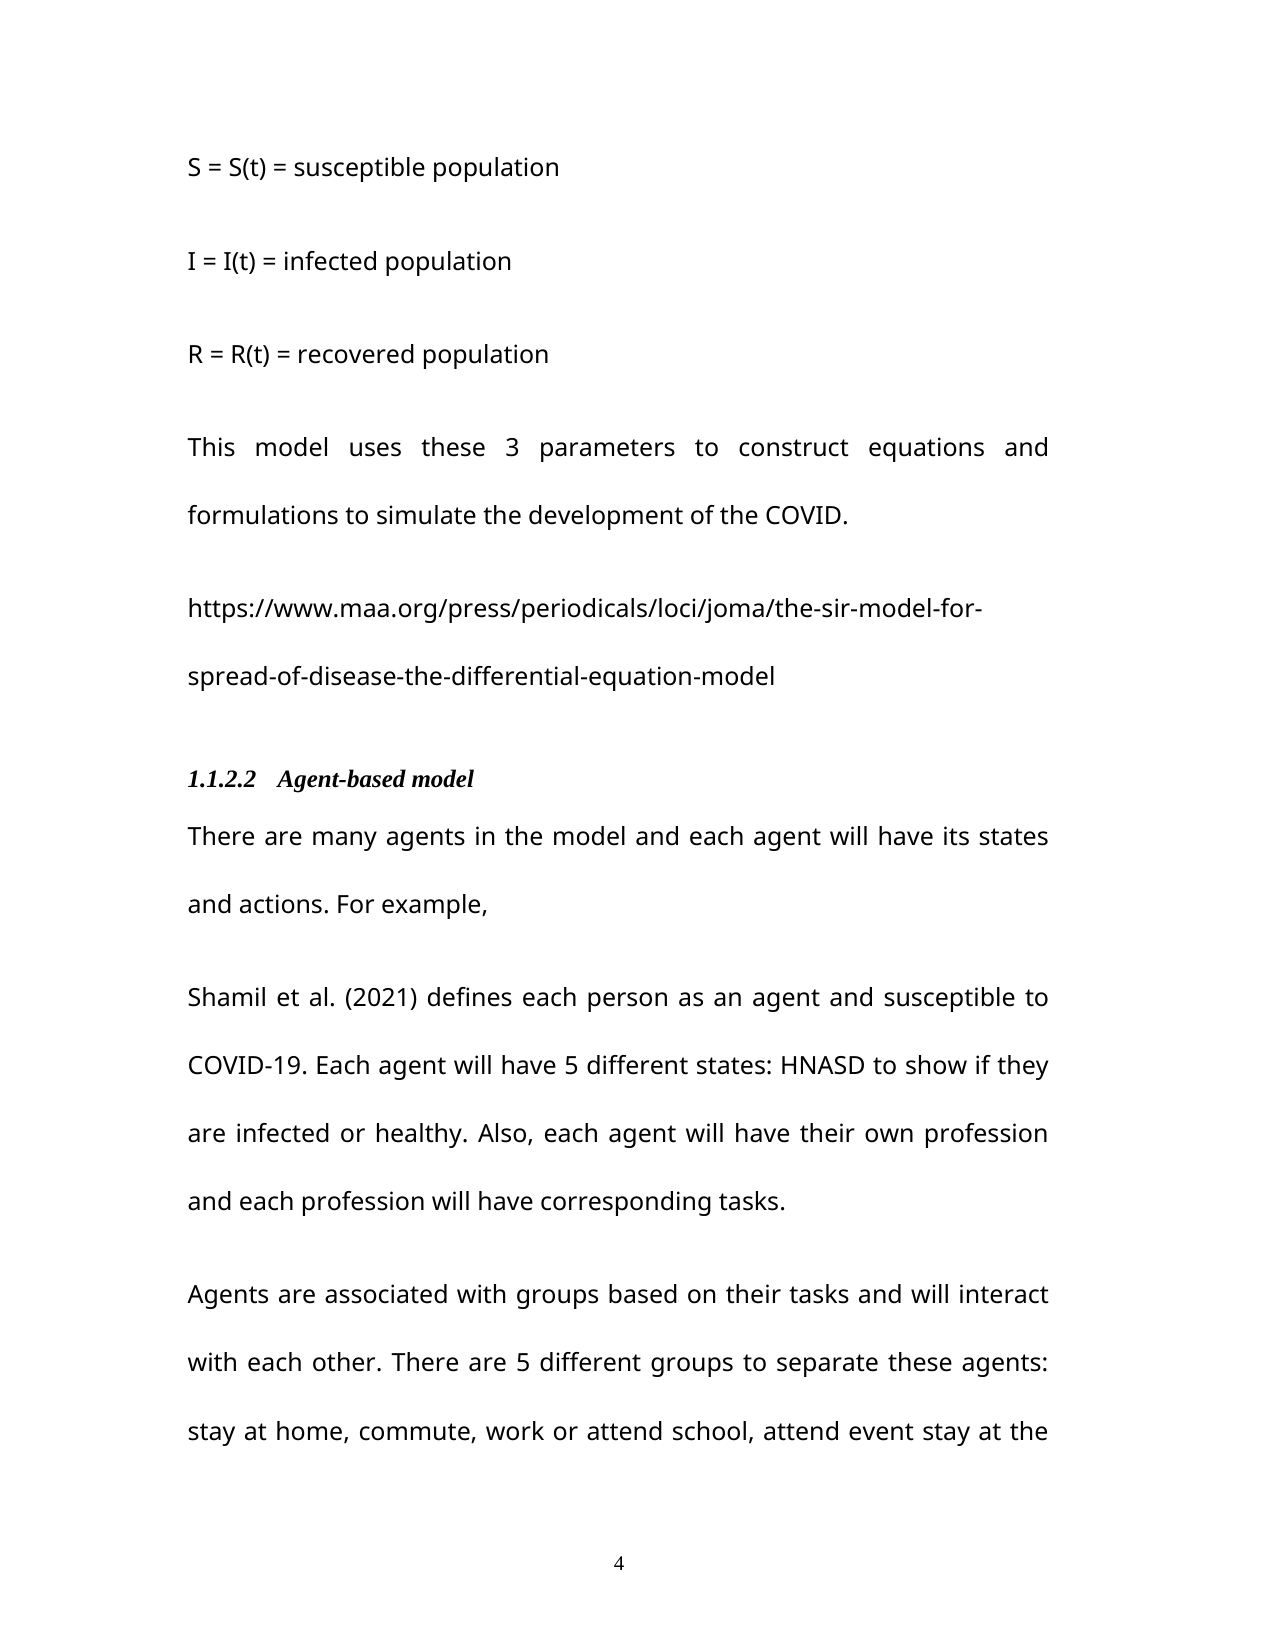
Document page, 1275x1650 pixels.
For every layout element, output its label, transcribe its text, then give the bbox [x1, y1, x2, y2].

text https://www.maa.org/press/periodicals/loci/joma/the-sir-model-for-spread-of-disease-the-differential-equation-model [187, 591, 1050, 693]
text I = I(t) = infected population [187, 243, 1050, 277]
text Shamil et al. (2021) defines each person as an agent and susceptible to COVID-19. Each agent will have 5 different states: HNASD to show if they are infected or healthy. Also, each agent will have their own profession and each profession will have corresponding tasks. [187, 979, 1050, 1218]
text S = S(t) = susceptible population [187, 150, 1050, 184]
text R = R(t) = recovered population [187, 336, 1050, 370]
text This model uses these 3 parameters to construct equations and formulations to simulate the development of the COVID. [187, 429, 1050, 532]
text There are many agents in the model and each agent will have its states and actions. For example, [187, 818, 1050, 920]
subtitle Agent-based model [187, 764, 960, 793]
